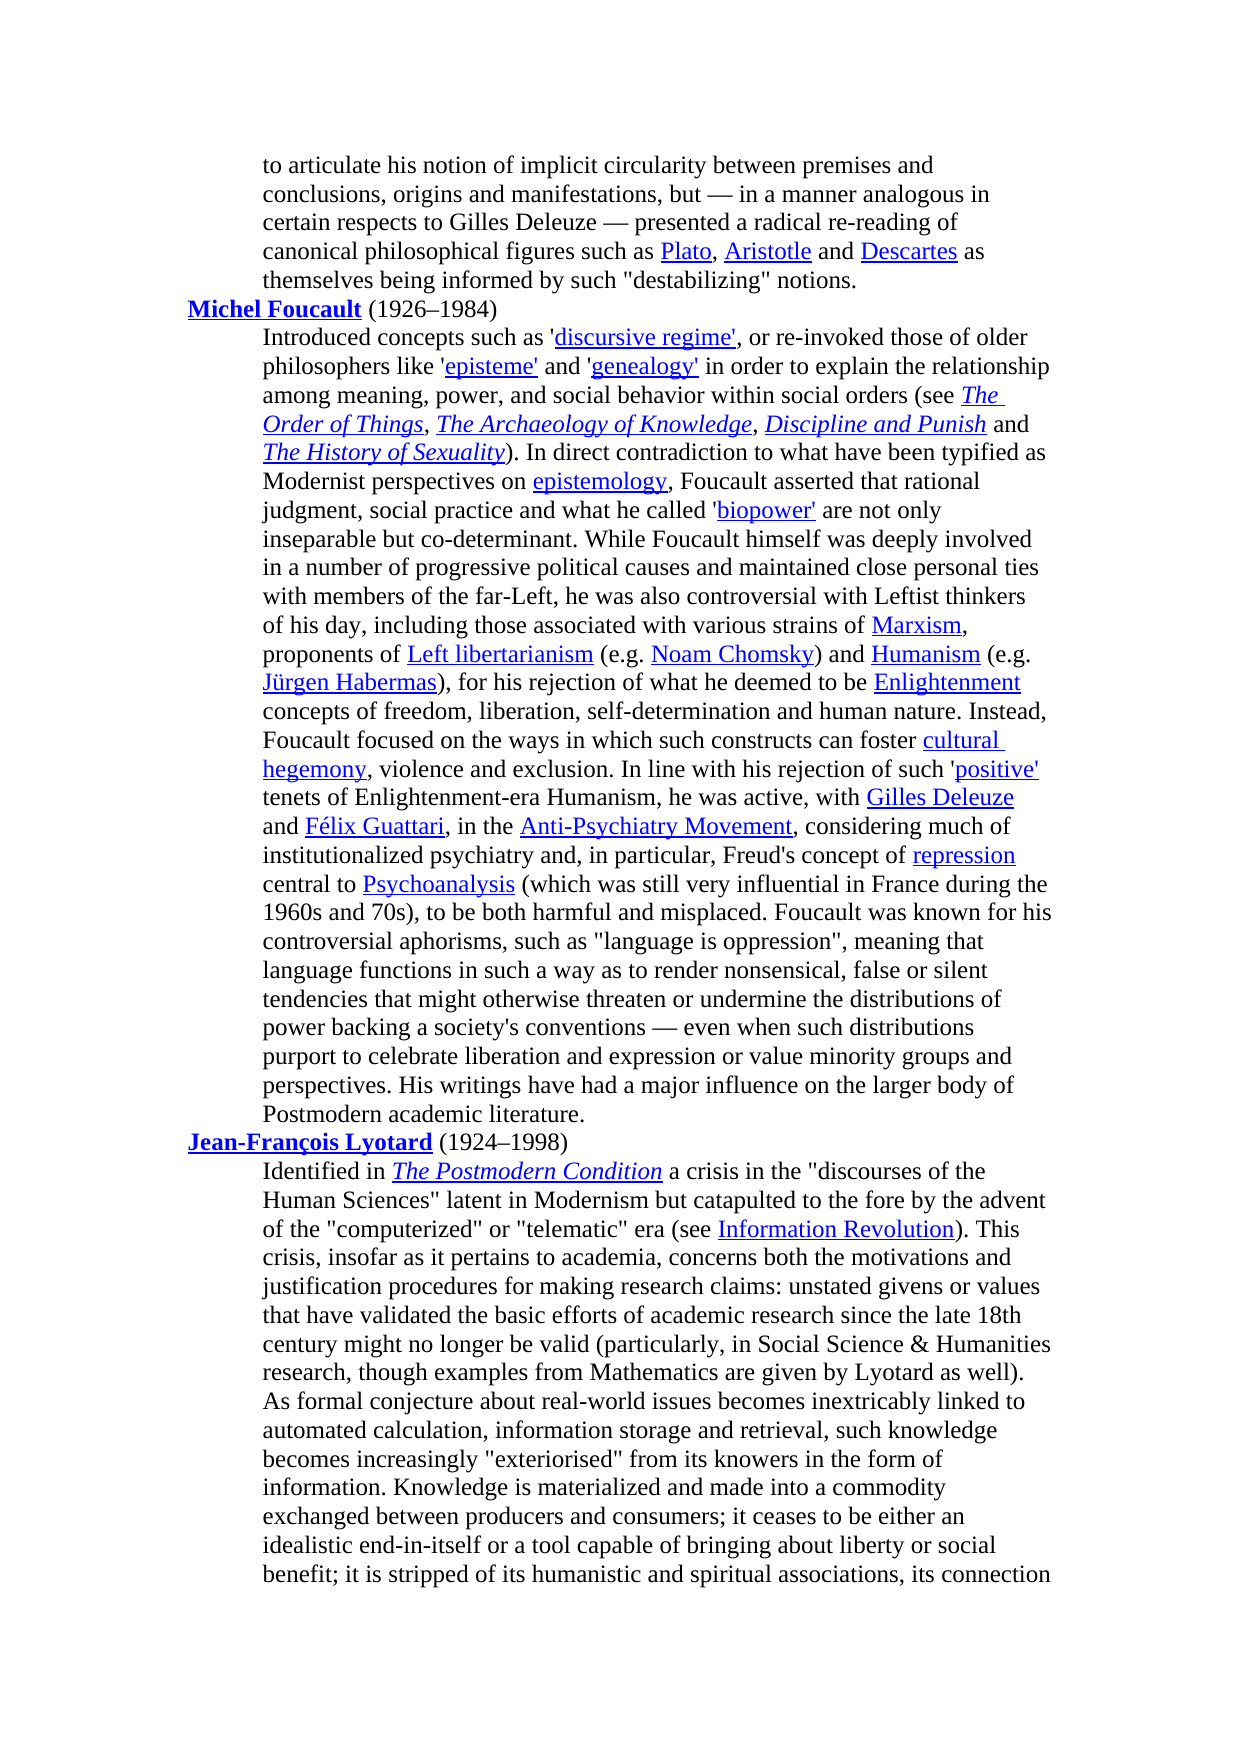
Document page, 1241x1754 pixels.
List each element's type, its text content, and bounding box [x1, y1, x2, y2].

text Michel Foucault (1926–1984) [187, 294, 1053, 322]
text Jean-François Lyotard (1924–1998) [187, 1127, 1053, 1156]
text Introduced concepts such as 'discursive regime', or re-invoked those of older philosophers like 'episteme' and 'genealogy' in order to explain the relationship among meaning, power, and social behavior within social orders (see The Order of Things, The Archaeology of Knowledge, Discipline and Punish and The History of Sexuality). In direct contradiction to what have been typified as Modernist perspectives on epistemology, Foucault asserted that rational judgment, social practice and what he called 'biopower' are not only inseparable but co-determinant. While Foucault himself was deeply involved in a number of progressive political causes and maintained close personal ties with members of the far-Left, he was also controversial with Leftist thinkers of his day, including those associated with various strains of Marxism, proponents of Left libertarianism (e.g. Noam Chomsky) and Humanism (e.g. Jürgen Habermas), for his rejection of what he deemed to be Enlightenment concepts of freedom, liberation, self-determination and human nature. Instead, Foucault focused on the ways in which such constructs can foster cultural hegemony, violence and exclusion. In line with his rejection of such 'positive' tenets of Enlightenment-era Humanism, he was active, with Gilles Deleuze and Félix Guattari, in the Anti-Psychiatry Movement, considering much of institutionalized psychiatry and, in particular, Freud's concept of repression central to Psychoanalysis (which was still very influential in France during the 1960s and 70s), to be both harmful and misplaced. Foucault was known for his controversial aphorisms, such as "language is oppression", meaning that language functions in such a way as to render nonsensical, false or silent tendencies that might otherwise threaten or undermine the distributions of power backing a society's conventions — even when such distributions purport to celebrate liberation and expression or value minority groups and perspectives. His writings have had a major influence on the larger body of Postmodern academic literature. [262, 322, 1053, 1127]
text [262, 1156, 1053, 1587]
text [262, 150, 1053, 294]
